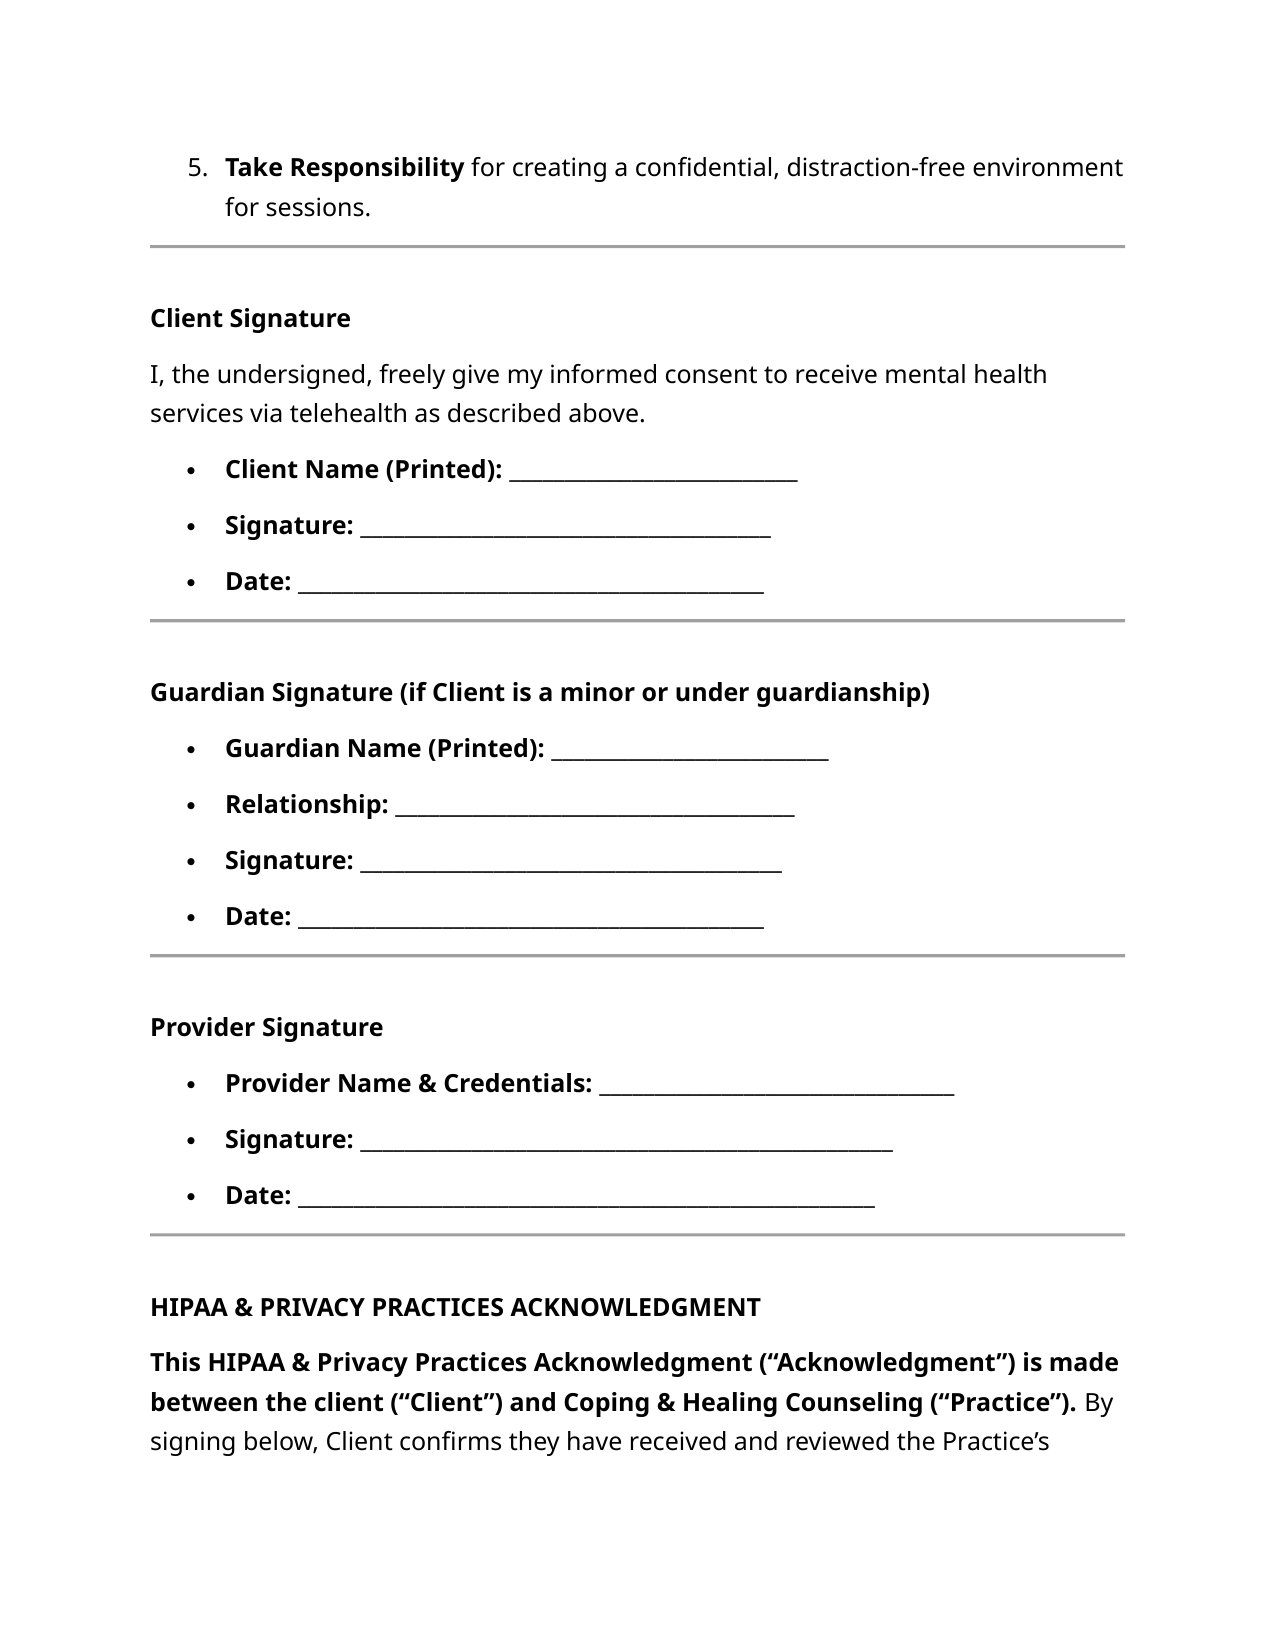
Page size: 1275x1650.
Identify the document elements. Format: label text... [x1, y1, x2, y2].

list Signature: ______________________________________ [187, 842, 1125, 877]
text Provider Signature [150, 1010, 1125, 1044]
list Date: __________________________________________ [187, 563, 1125, 597]
list Date: ____________________________________________________ [187, 1177, 1125, 1212]
list Provider Name & Credentials: ________________________________ [187, 1066, 1125, 1100]
text HIPAA & PRIVACY PRACTICES ACKNOWLEDGMENT [150, 1289, 1125, 1323]
text I, the undersigned, freely give my informed consent to receive mental health services via telehealth as described above. [150, 357, 1125, 430]
list Client Name (Printed): __________________________ [187, 452, 1125, 486]
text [150, 1345, 1125, 1457]
list Date: __________________________________________ [187, 898, 1125, 932]
text Guardian Signature (if Client is a minor or under guardianship) [150, 675, 1125, 709]
list Take Responsibility for creating a confidential, distraction-free environment for sessions. [187, 150, 1125, 223]
text Client Signature [150, 301, 1125, 335]
list Relationship: ____________________________________ [187, 787, 1125, 821]
list Signature: _____________________________________ [187, 507, 1125, 542]
list Guardian Name (Printed): _________________________ [187, 731, 1125, 765]
list Signature: ________________________________________________ [187, 1122, 1125, 1156]
